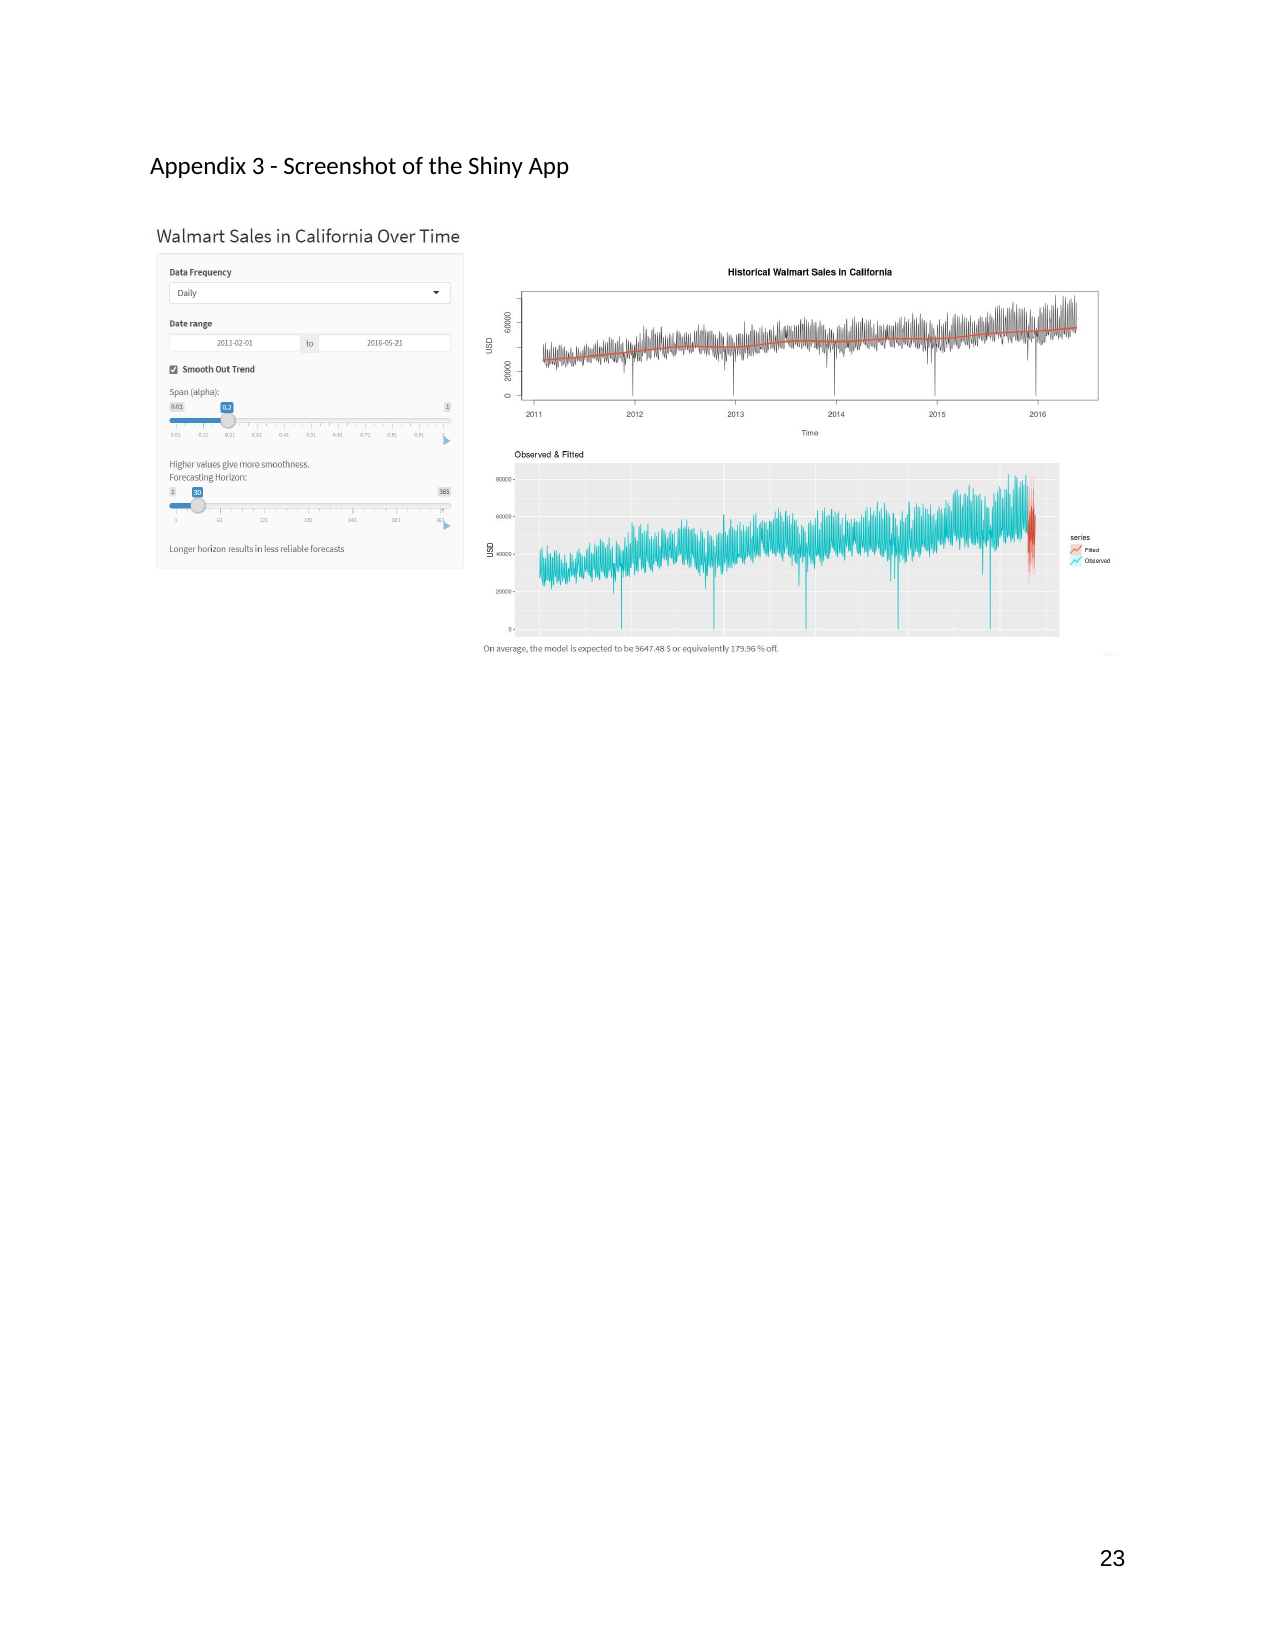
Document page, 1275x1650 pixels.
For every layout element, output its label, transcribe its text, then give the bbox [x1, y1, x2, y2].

picture [150, 220, 1125, 656]
text Appendix 3 - Screenshot of the Shiny App [150, 150, 1125, 181]
